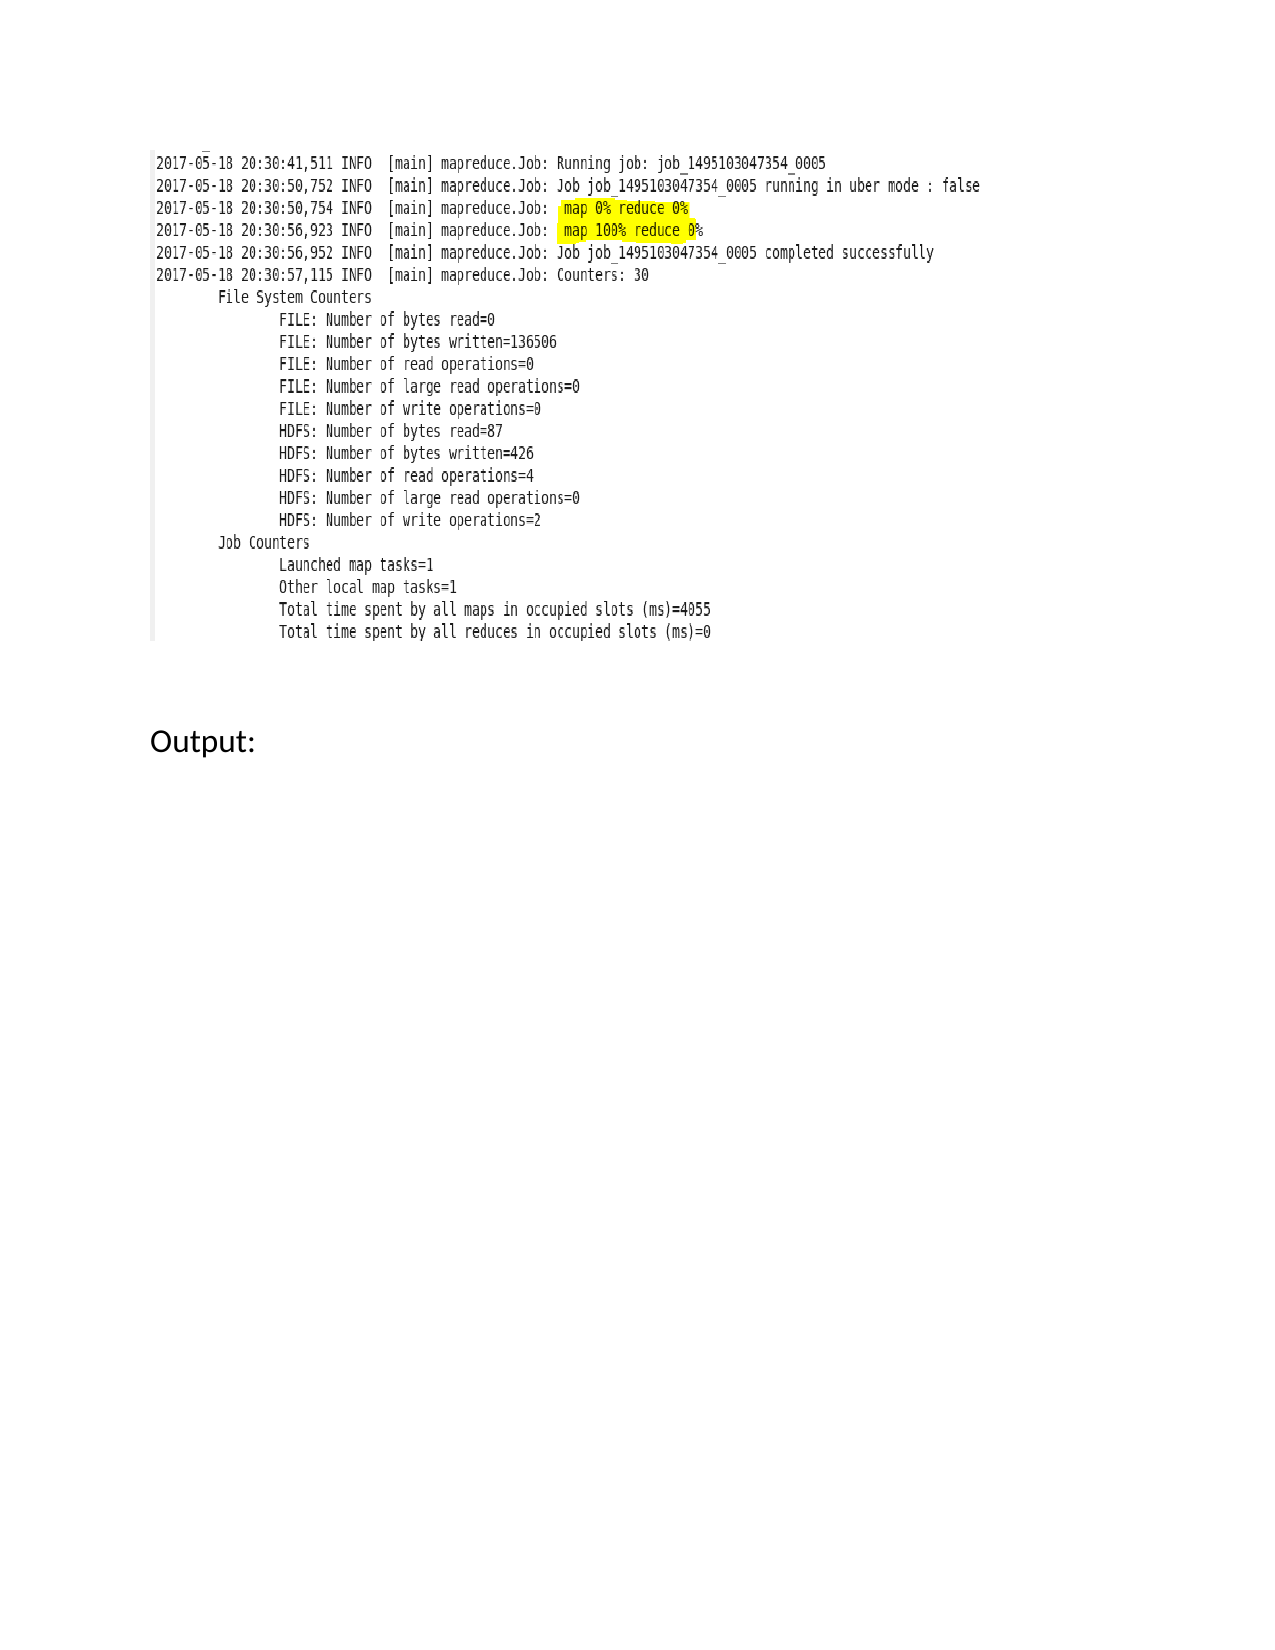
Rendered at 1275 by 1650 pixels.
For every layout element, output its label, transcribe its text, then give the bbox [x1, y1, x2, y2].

picture [150, 150, 1125, 641]
text Output: [150, 719, 1125, 760]
